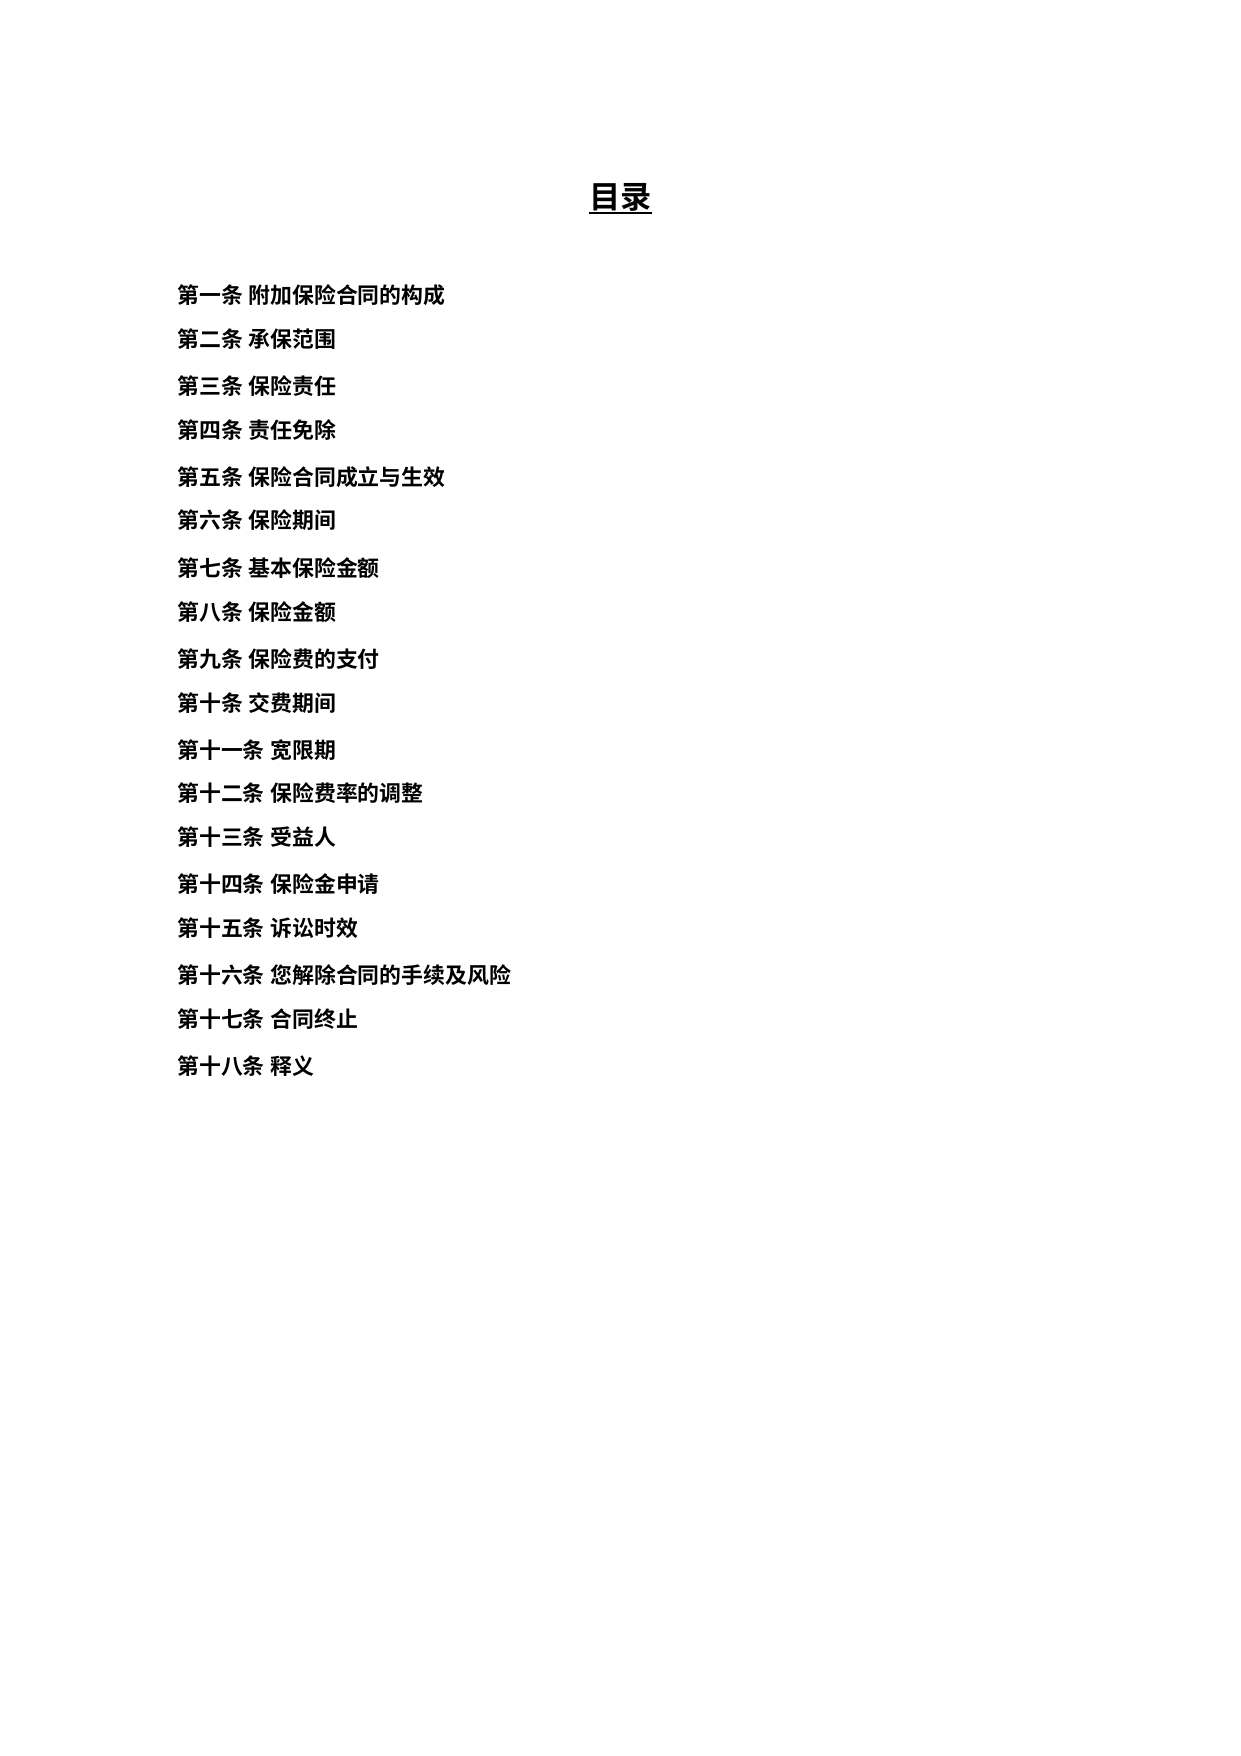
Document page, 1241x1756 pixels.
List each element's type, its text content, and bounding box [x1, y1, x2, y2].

text 第七条 基本保险金额第八条 保险金额 [177, 553, 386, 626]
text 第十八条 释义 [177, 1051, 1065, 1081]
text 第九条 保险费的支付第十条 交费期间 [177, 644, 386, 717]
subtitle 第一条 附加保险合同的构成第二条 承保范围 [177, 280, 452, 353]
text 第十一条 宽限期 [177, 735, 1065, 764]
text 第十二条 保险费率的调整第十三条 受益人 [177, 778, 430, 852]
text 第十六条 您解除合同的手续及风险第十七条 合同终止 [177, 960, 518, 1034]
subtitle 目录 [248, 175, 992, 218]
text 第五条 保险合同成立与生效第六条 保险期间 [177, 462, 452, 535]
text 第三条 保险责任第四条 责任免除 [177, 371, 342, 444]
text 第十四条 保险金申请第十五条 诉讼时效 [177, 869, 386, 943]
